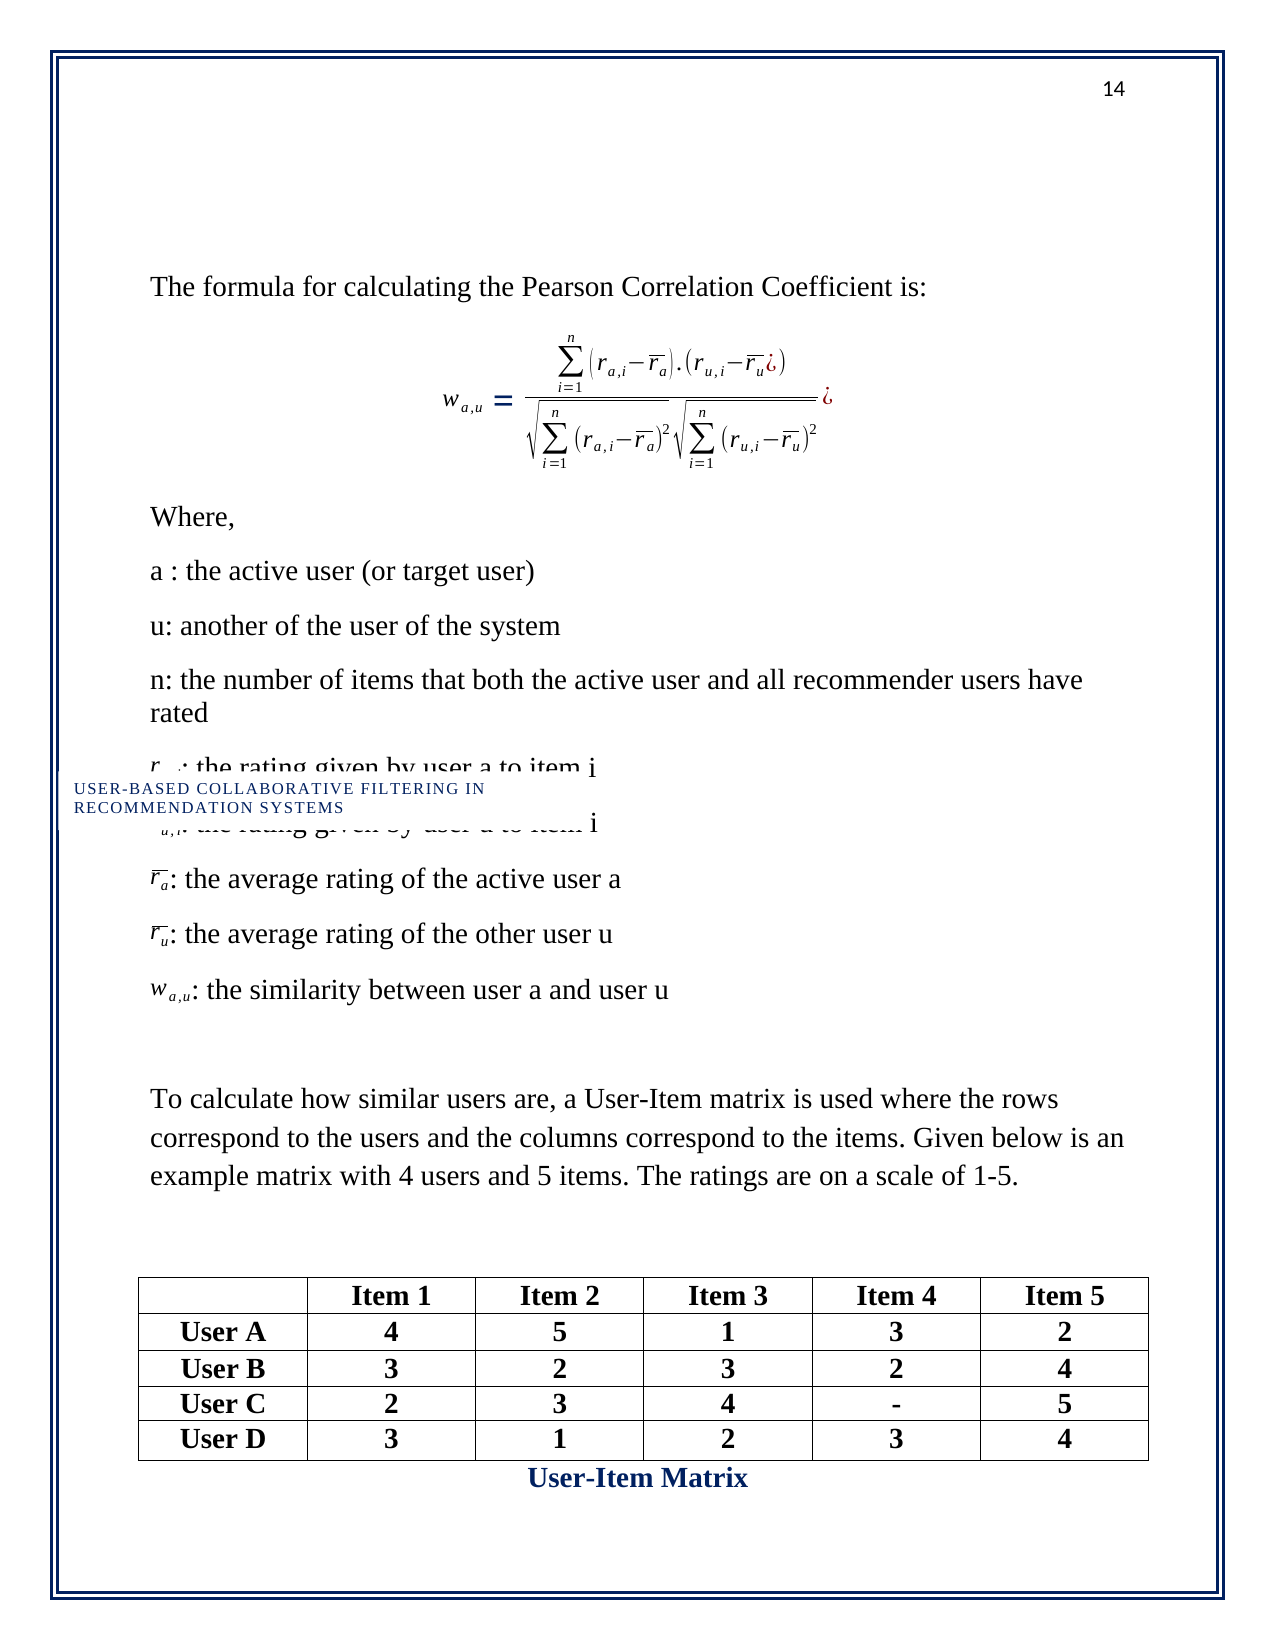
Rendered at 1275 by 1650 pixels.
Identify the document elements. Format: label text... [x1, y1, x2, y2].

table_cell - [813, 1387, 980, 1420]
table_cell 2 [644, 1421, 812, 1459]
table_cell 1 [644, 1314, 812, 1350]
text : the average rating of the active user a [150, 861, 1125, 896]
text n: the number of items that both the active user and all recommender users have rated [150, 662, 1125, 729]
table_cell 4 [981, 1351, 1148, 1386]
table_header [139, 1278, 307, 1313]
table_cell 1 [476, 1421, 643, 1459]
table_cell User C [139, 1387, 307, 1420]
table_cell 5 [981, 1387, 1148, 1420]
table_cell 5 [476, 1314, 643, 1350]
table_header Item 3 [644, 1278, 812, 1313]
table_cell 2 [476, 1351, 643, 1386]
table_cell 4 [308, 1314, 475, 1350]
table_cell User D [139, 1421, 307, 1459]
table_header Item 2 [476, 1278, 643, 1313]
table_cell 3 [813, 1314, 980, 1350]
text To calculate how similar users are, a User-Item matrix is used where the rows correspond to the users and the columns correspond to the items. Given below is an example matrix with 4 users and 5 items. The ratings are on a scale of 1-5. [150, 1081, 1125, 1192]
text : the rating given by user a to item i [150, 750, 1125, 784]
text a : the active user (or target user) [150, 553, 1125, 587]
table_cell 3 [644, 1351, 812, 1386]
table_cell User B [139, 1351, 307, 1386]
table_header Item 4 [813, 1278, 980, 1313]
text The formula for calculating the Pearson Correlation Coefficient is: [150, 269, 1125, 302]
text = [150, 328, 1125, 472]
table_header Item 1 [308, 1278, 475, 1313]
table_cell 2 [813, 1351, 980, 1386]
text User-Item Matrix [150, 1461, 1125, 1494]
table_cell 3 [308, 1421, 475, 1459]
text : the rating given by user u to item i [150, 805, 1125, 840]
table_cell 3 [813, 1421, 980, 1459]
text : the similarity between user a and user u [150, 972, 1125, 1007]
text Where, [150, 499, 1125, 532]
table_cell 3 [308, 1351, 475, 1386]
table_cell 2 [308, 1387, 475, 1420]
table_cell 3 [476, 1387, 643, 1420]
table_cell 4 [644, 1387, 812, 1420]
table_cell 2 [981, 1314, 1148, 1350]
table_cell 4 [981, 1421, 1148, 1459]
table_cell User A [139, 1314, 307, 1350]
text : the average rating of the other user u [150, 916, 1125, 951]
text u: another of the user of the system [150, 608, 1125, 641]
table_header Item 5 [981, 1278, 1148, 1313]
